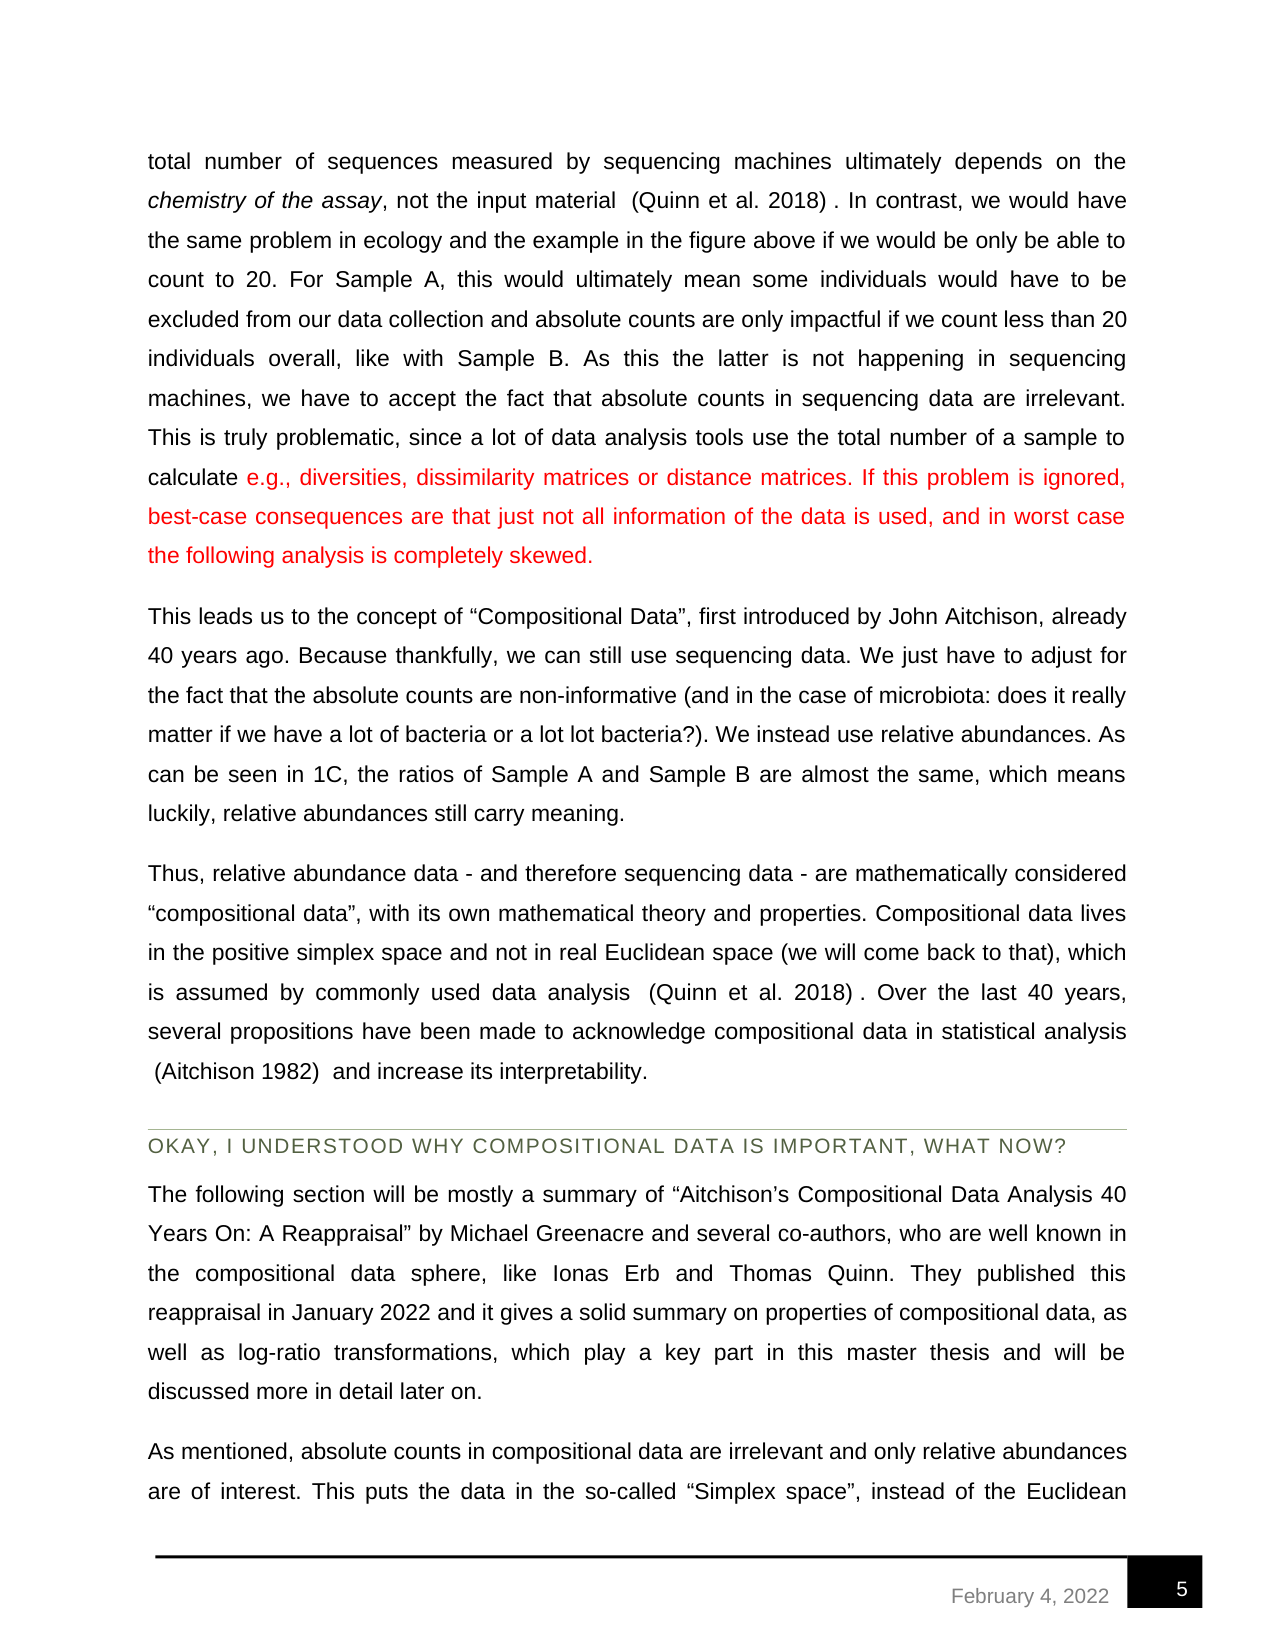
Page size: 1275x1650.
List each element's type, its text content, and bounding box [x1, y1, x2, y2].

text The following section will be mostly a summary of “Aitchison’s Compositional Data Analysis 40 Years On: A Reappraisal” by Michael Greenacre and several co-authors, who are well known in the compositional data sphere, like Ionas Erb and Thomas Quinn. They published this reappraisal in January 2022 and it gives a solid summary on properties of compositional data, as well as log-ratio transformations, which play a key part in this master thesis and will be discussed more in detail later on. [148, 1181, 1127, 1404]
text This leads us to the concept of “Compositional Data”, first introduced by John Aitchison, already 40 years ago. Because thankfully, we can still use sequencing data. We just have to adjust for the fact that the absolute counts are non-informative (and in the case of microbiota: does it really matter if we have a lot of bacteria or a lot lot bacteria?). We instead use relative abundances. As can be seen in 1C, the ratios of Sample A and Sample B are almost the same, which means luckily, relative abundances still carry meaning. [148, 603, 1127, 826]
subtitle Okay, I understood why compositional data is important, what now? [148, 1130, 1127, 1158]
text Thus, relative abundance data - and therefore sequencing data - are mathematically considered “compositional data”, with its own mathematical theory and properties. Compositional data lives in the positive simplex space and not in real Euclidean space (we will come back to that), which is assumed by commonly used data analysis . Over the last 40 years, several propositions have been made to acknowledge compositional data in statistical analysis and increase its interpretability. [148, 860, 1127, 1084]
